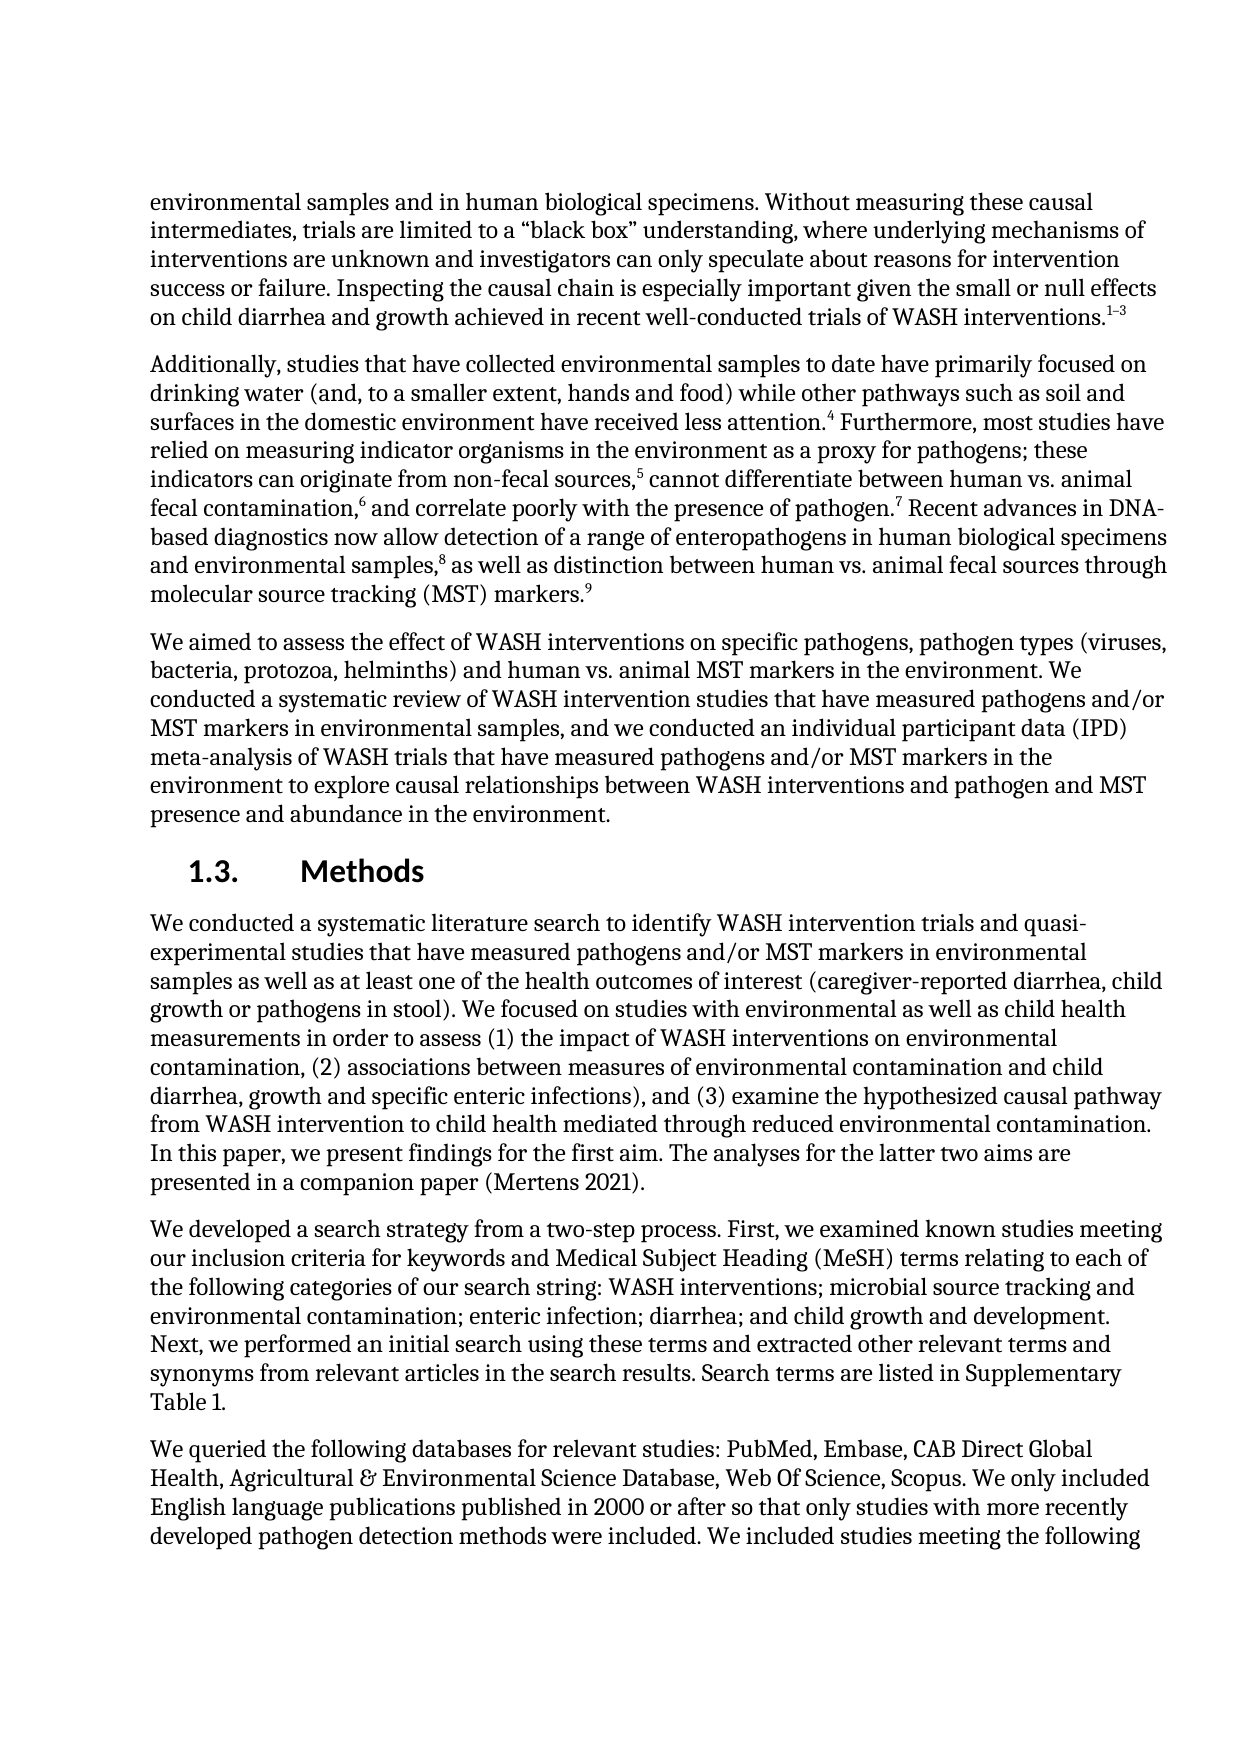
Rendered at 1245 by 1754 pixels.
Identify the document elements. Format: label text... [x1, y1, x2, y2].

text We aimed to assess the effect of WASH interventions on specific pathogens, pathogen types (viruses, bacteria, protozoa, helminths) and human vs. animal MST markers in the environment. We conducted a systematic review of WASH intervention studies that have measured pathogens and/or MST markers in environmental samples, and we conducted an individual participant data (IPD) meta-analysis of WASH trials that have measured pathogens and/or MST markers in the environment to explore causal relationships between WASH interventions and pathogen and MST presence and abundance in the environment. [150, 627, 1170, 829]
subtitle Methods [187, 849, 1170, 890]
text We conducted a systematic literature search to identify WASH intervention trials and quasi-experimental studies that have measured pathogens and/or MST markers in environmental samples as well as at least one of the health outcomes of interest (caregiver-reported diarrhea, child growth or pathogens in stool). We focused on studies with environmental as well as child health measurements in order to assess (1) the impact of WASH interventions on environmental contamination, (2) associations between measures of environmental contamination and child diarrhea, growth and specific enteric infections), and (3) examine the hypothesized causal pathway from WASH intervention to child health mediated through reduced environmental contamination. In this paper, we present findings for the first aim. The analyses for the latter two aims are presented in a companion paper (Mertens 2021). [150, 909, 1170, 1197]
text We developed a search strategy from a two-step process. First, we examined known studies meeting our inclusion criteria for keywords and Medical Subject Heading (MeSH) terms relating to each of the following categories of our search string: WASH interventions; microbial source tracking and environmental contamination; enteric infection; diarrhea; and child growth and development. Next, we performed an initial search using these terms and extracted other relevant terms and synonyms from relevant articles in the search results. Search terms are listed in Supplementary Table 1. [150, 1215, 1170, 1417]
